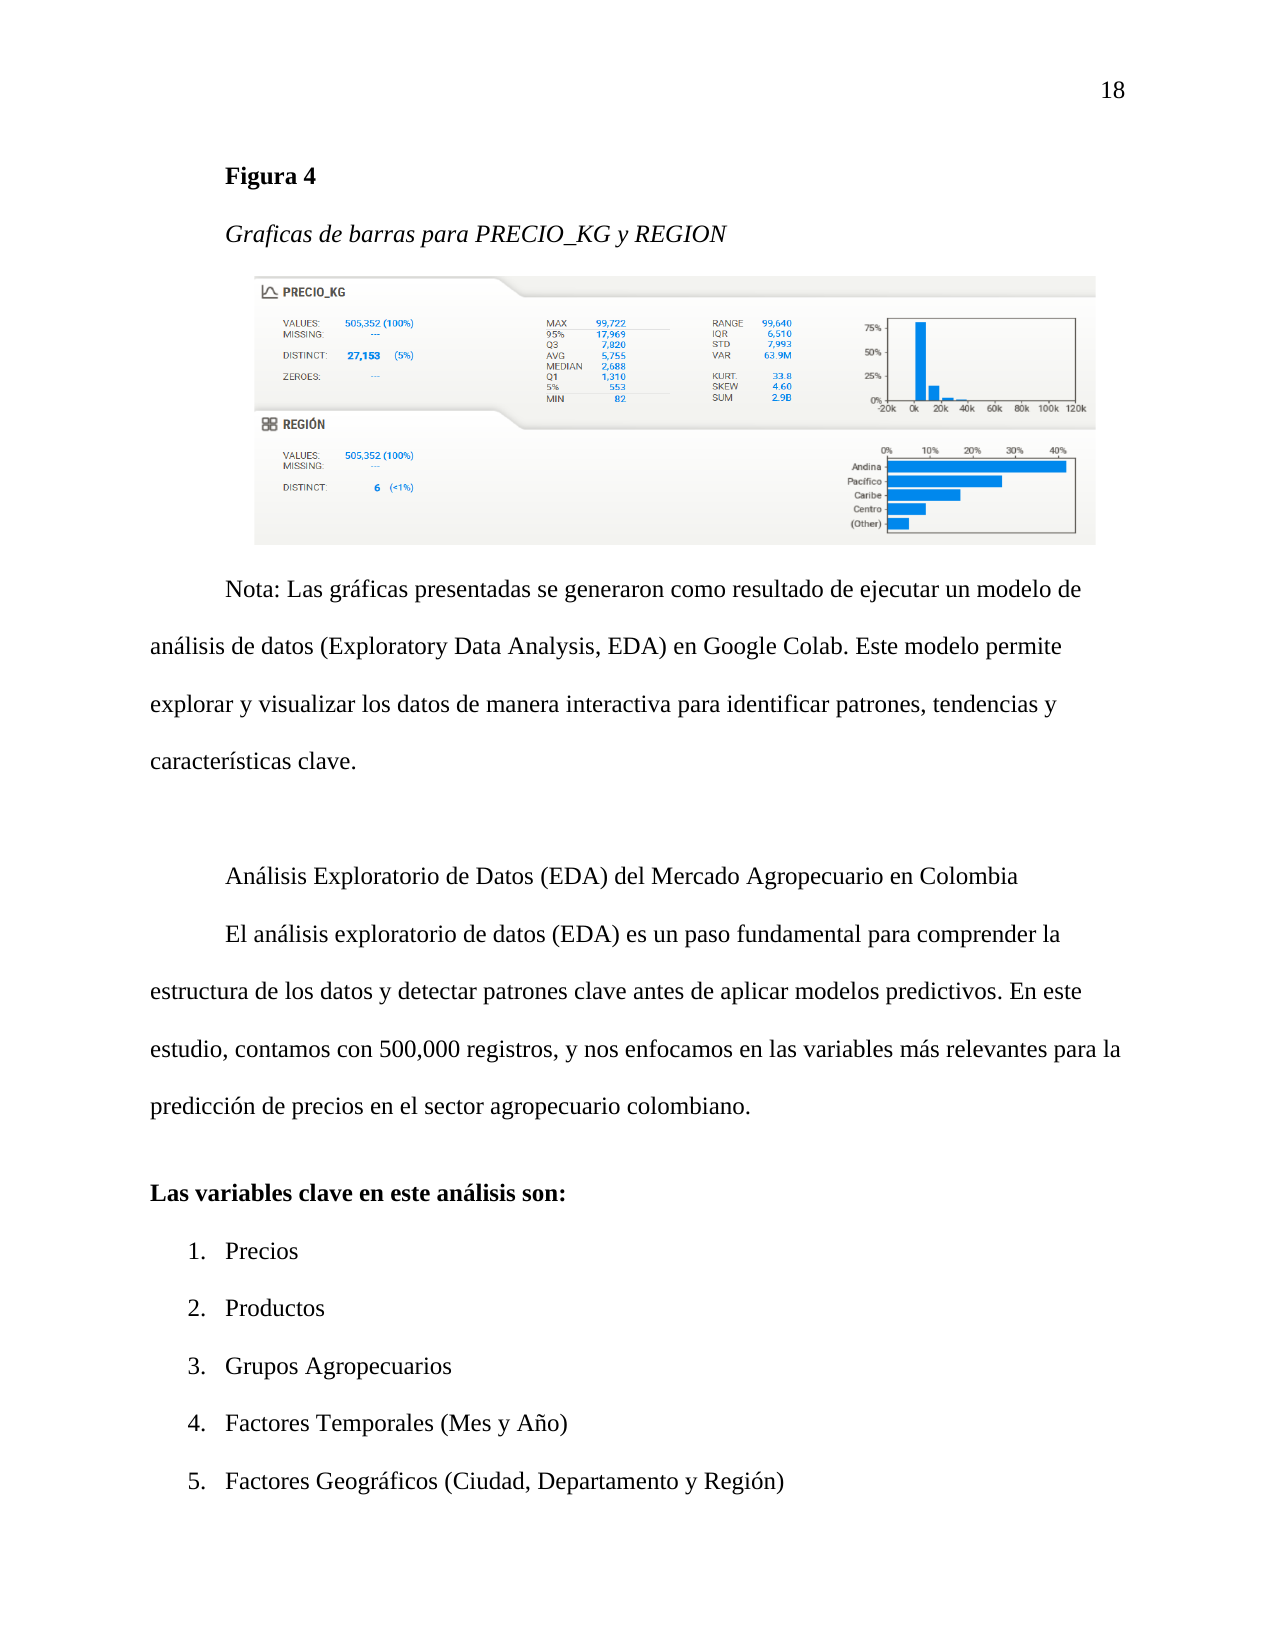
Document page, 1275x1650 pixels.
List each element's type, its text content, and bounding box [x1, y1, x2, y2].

text Análisis Exploratorio de Datos (EDA) del Mercado Agropecuario en Colombia [150, 861, 1125, 890]
text Las variables clave en este análisis son: [150, 1178, 1125, 1207]
list Grupos Agropecuarios [187, 1351, 1125, 1379]
text Figura 4 [150, 161, 1125, 190]
picture [254, 276, 1096, 545]
list Precios [187, 1236, 1125, 1264]
list Factores Temporales (Mes y Año) [187, 1408, 1125, 1437]
text El análisis exploratorio de datos (EDA) es un paso fundamental para comprender la estructura de los datos y detectar patrones clave antes de aplicar modelos predictivos. En este estudio, contamos con 500,000 registros, y nos enfocamos en las variables más relevantes para la predicción de precios en el sector agropecuario colombiano. [150, 919, 1125, 1120]
list Factores Geográficos (Ciudad, Departamento y Región) [187, 1466, 1125, 1494]
list Productos [187, 1293, 1125, 1322]
text Graficas de barras para PRECIO_KG y REGION [150, 219, 1125, 247]
text Nota: Las gráficas presentadas se generaron como resultado de ejecutar un modelo de análisis de datos (Exploratory Data Analysis, EDA) en Google Colab. Este modelo permite explorar y visualizar los datos de manera interactiva para identificar patrones, tendencias y características clave. [150, 574, 1125, 775]
